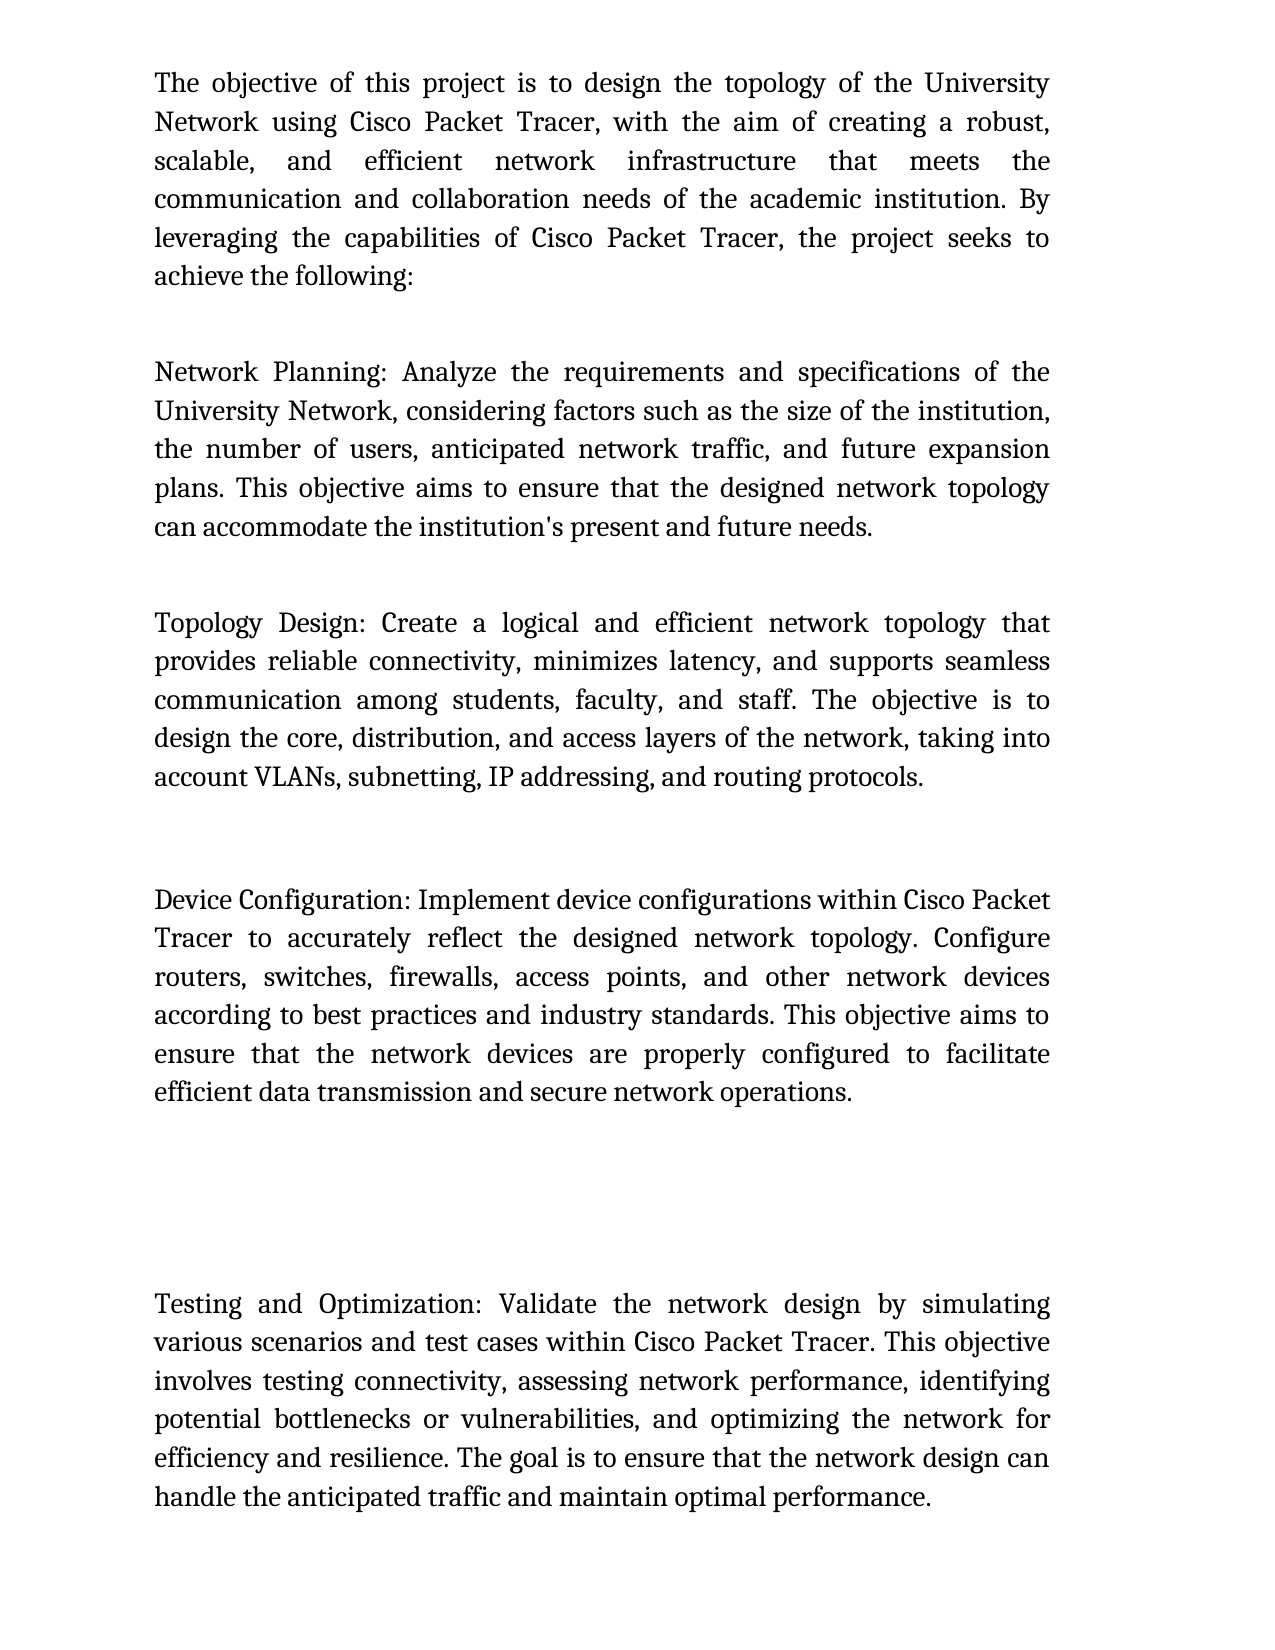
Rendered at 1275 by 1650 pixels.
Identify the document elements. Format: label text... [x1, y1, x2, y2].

subtitle Topology Design: Create a logical and efficient network topology that provides reliable connectivity, minimizes latency, and supports seamless communication among students, faculty, and staff. The objective is to design the core, distribution, and access layers of the network, taking into account VLANs, subnetting, IP addressing, and routing protocols. [154, 606, 1052, 794]
subtitle The objective of this project is to design the topology of the University Network using Cisco Packet Tracer, with the aim of creating a robust, scalable, and efficient network infrastructure that meets the communication and collaboration needs of the academic institution. By leveraging the capabilities of Cisco Packet Tracer, the project seeks to achieve the following: [154, 67, 1052, 293]
subtitle Device Configuration: Implement device configurations within Cisco Packet Tracer to accurately reflect the designed network topology. Configure routers, switches, firewalls, access points, and other network devices according to best practices and industry standards. This objective aims to ensure that the network devices are properly configured to facilitate efficient data transmission and secure network operations. [154, 883, 1052, 1109]
subtitle Network Planning: Analyze the requirements and specifications of the University Network, considering factors such as the size of the institution, the number of users, anticipated network traffic, and future expansion plans. This objective aims to ensure that the designed network topology can accommodate the institution's present and future needs. [154, 356, 1052, 543]
subtitle Testing and Optimization: Validate the network design by simulating various scenarios and test cases within Cisco Packet Tracer. This objective involves testing connectivity, assessing network performance, identifying potential bottlenecks or vulnerabilities, and optimizing the network for efficiency and resilience. The goal is to ensure that the network design can handle the anticipated traffic and maintain optimal performance. [154, 1287, 1052, 1513]
